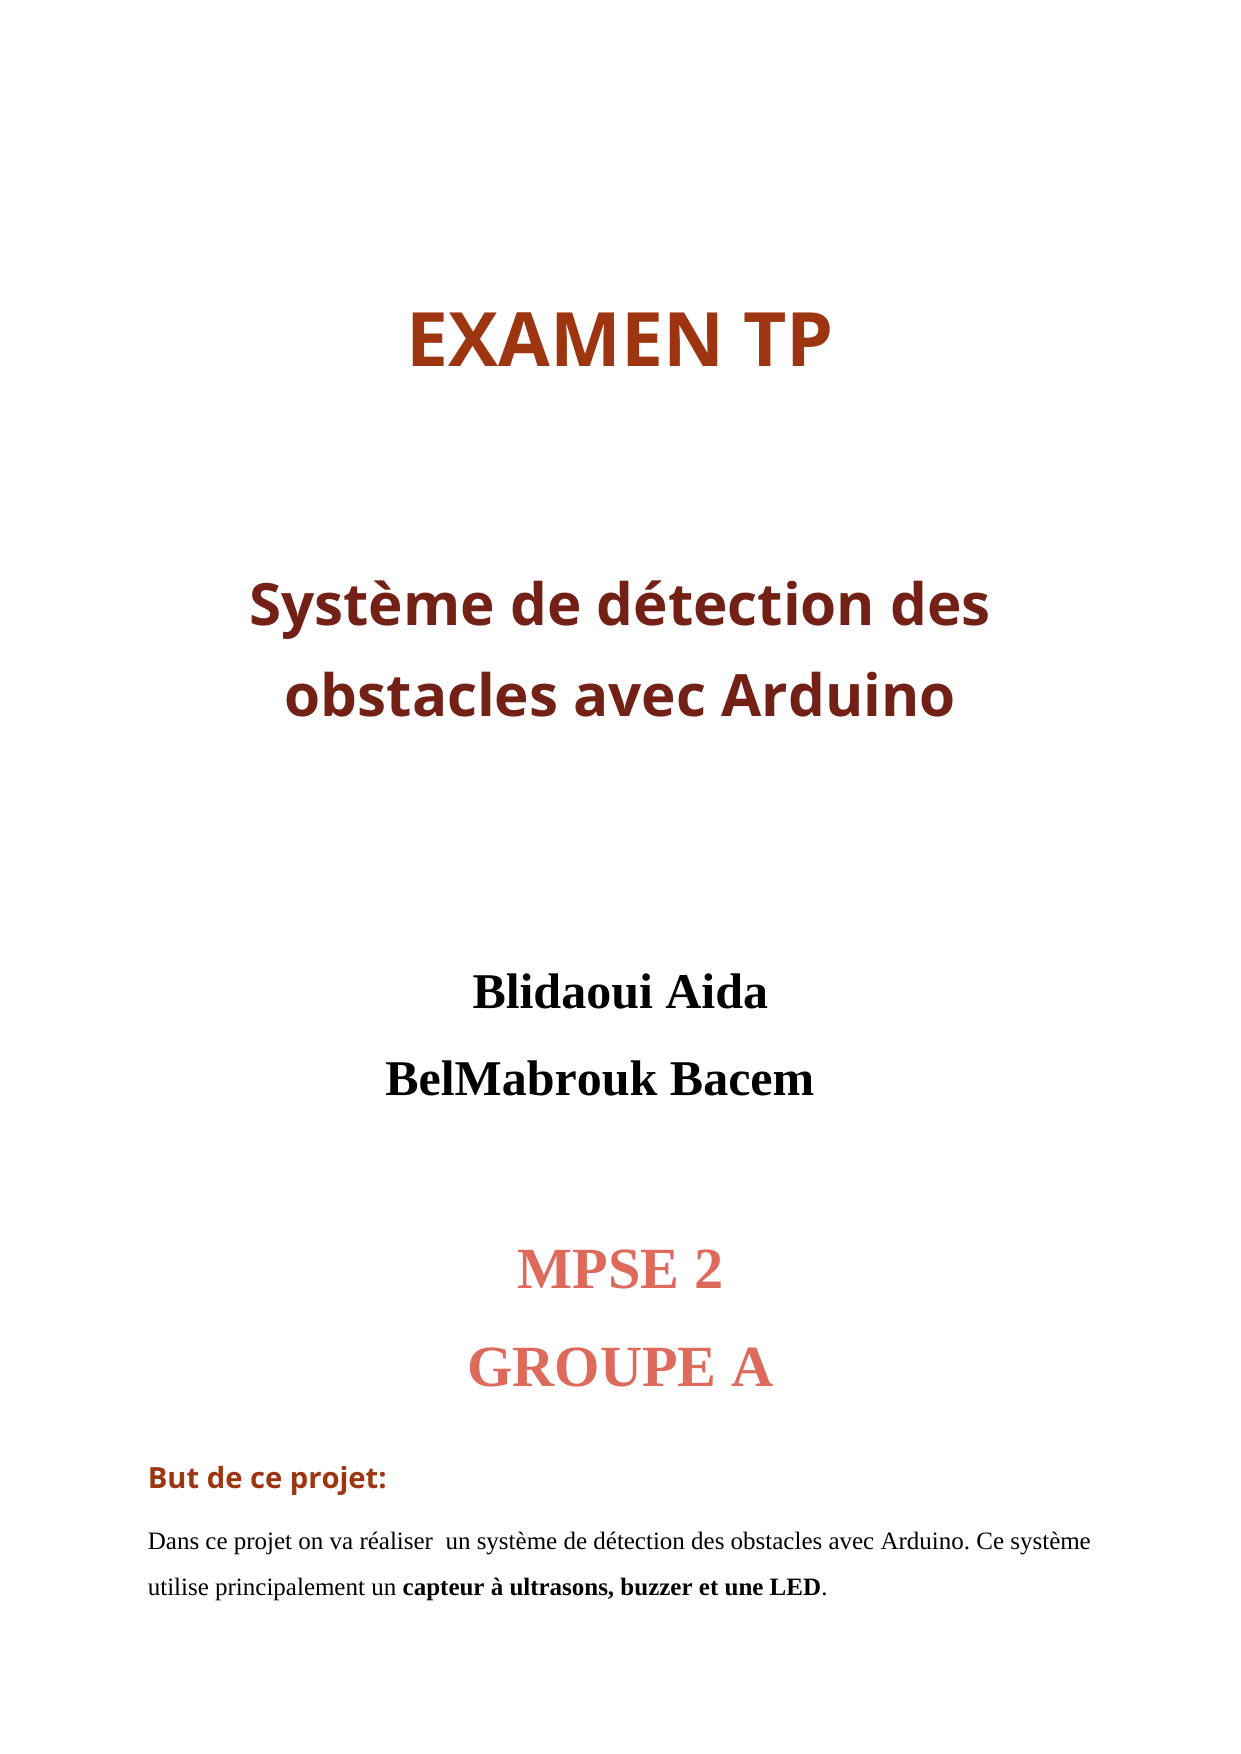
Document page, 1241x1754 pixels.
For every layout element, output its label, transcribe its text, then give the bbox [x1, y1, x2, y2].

text MPSE 2 [148, 1234, 1093, 1301]
text GROUPE A [148, 1332, 1093, 1399]
text Dans ce projet on va réaliser un système de détection des obstacles avec Arduino. Ce système utilise principalement un capteur à ultrasons, buzzer et une LED. [148, 1509, 1093, 1601]
text BelMabrouk Bacem [148, 1049, 1093, 1106]
text EXAMEN TP [148, 286, 1093, 388]
text Blidaoui Aida [148, 962, 1093, 1019]
subtitle But de ce projet: [148, 1429, 1093, 1497]
text Système de détection des obstacles avec Arduino [148, 563, 1093, 733]
